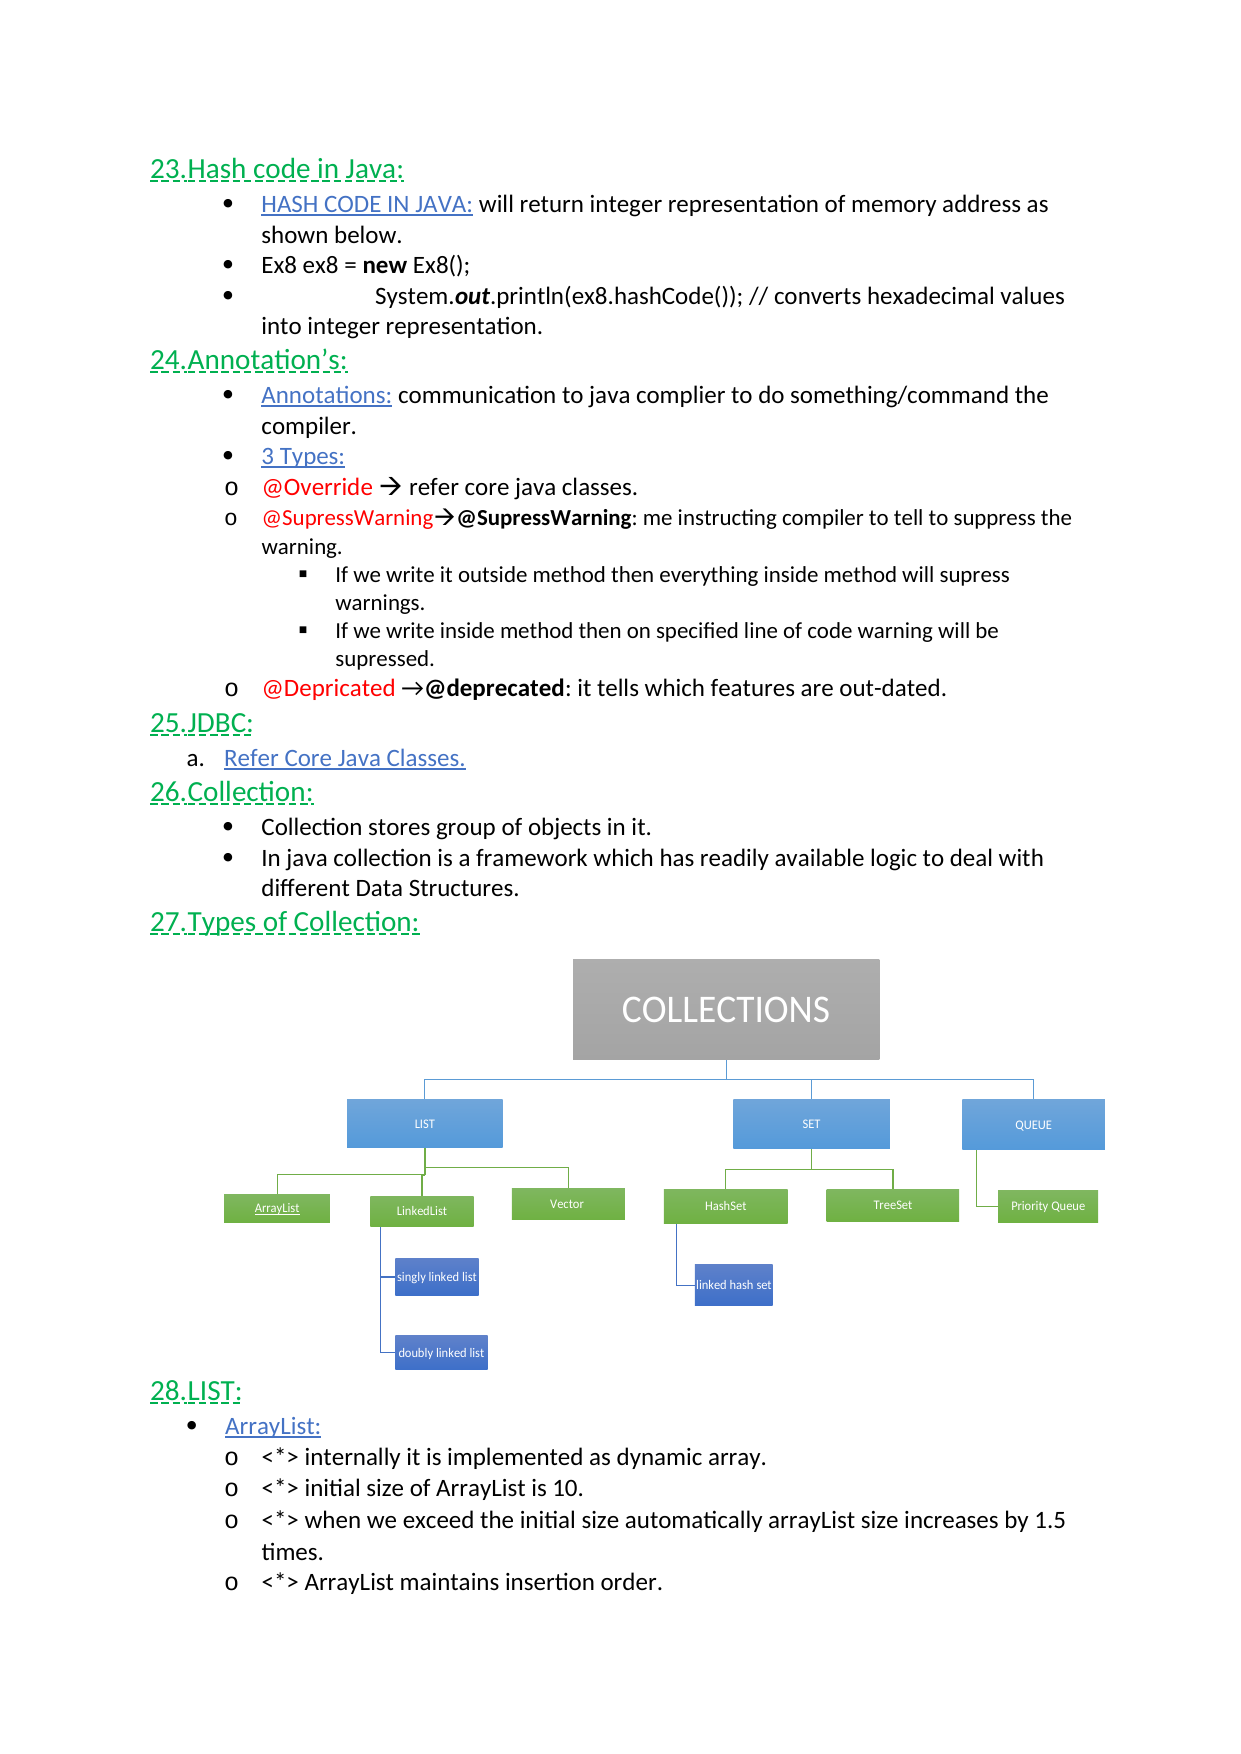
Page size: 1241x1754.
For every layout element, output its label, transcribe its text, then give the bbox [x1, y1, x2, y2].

text Collection stores group of objects in it. [224, 811, 1090, 842]
list <*> internally it is implemented as dynamic array. [224, 1441, 1090, 1472]
list If we write inside method then on specified line of code warning will be supressed. [298, 616, 1090, 672]
text In java collection is a framework which has readily available logic to deal with different Data Structures. [224, 842, 1090, 903]
list <*> when we exceed the initial size automatically arrayList size increases by 1.5 times. [224, 1504, 1090, 1566]
subtitle Hash code in Java: [150, 150, 1090, 186]
text 3 Types: [224, 441, 1090, 471]
text System.out.println(ex8.hashCode()); // converts hexadecimal values into integer representation. [224, 280, 1090, 341]
list <*> ArrayList maintains insertion order. [224, 1566, 1090, 1598]
list @Depricated →@deprecated: it tells which features are out-dated. [224, 672, 1090, 704]
text ArrayList: [187, 1410, 1090, 1441]
subtitle Types of Collection: [150, 903, 1090, 938]
subtitle Collection: [150, 773, 1090, 808]
text HASH CODE IN JAVA: will return integer representation of memory address as shown below. [224, 188, 1090, 249]
text Annotations: communication to java complier to do something/command the compiler. [224, 379, 1090, 441]
subtitle Annotation’s: [150, 341, 1090, 377]
subtitle JDBC: [150, 704, 1090, 739]
text Ex8 ex8 = new Ex8(); [224, 249, 1090, 280]
list @SupressWarning@SupressWarning: me instructing compiler to tell to suppress the warning. [224, 503, 1090, 560]
list @Override refer core java classes. [224, 471, 1090, 503]
list <*> initial size of ArrayList is 10. [224, 1472, 1090, 1504]
list If we write it outside method then everything inside method will supress warnings. [298, 560, 1090, 616]
subtitle Refer Core Java Classes. [186, 742, 1090, 773]
subtitle LIST: [150, 1372, 1090, 1407]
